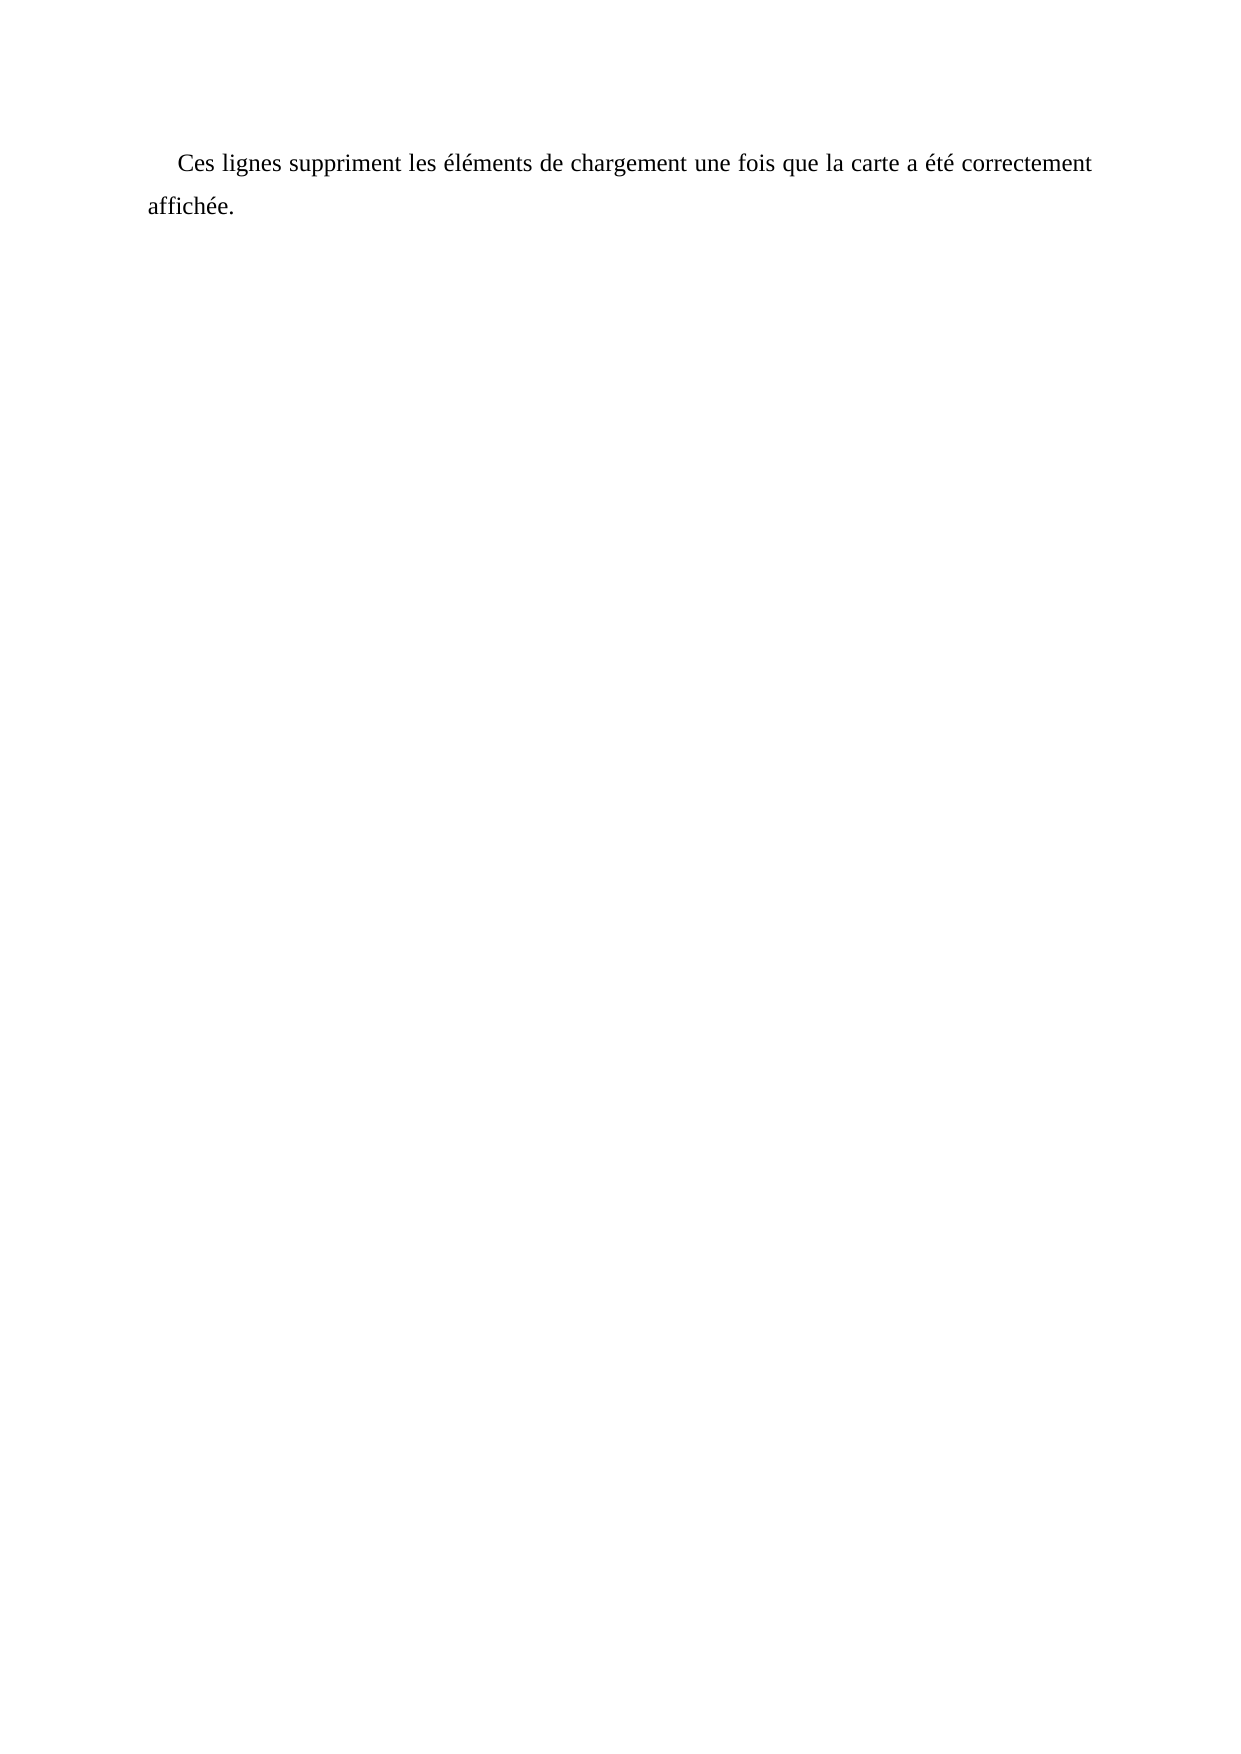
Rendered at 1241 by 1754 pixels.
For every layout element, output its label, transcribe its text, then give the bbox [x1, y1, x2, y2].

text Ces lignes suppriment les éléments de chargement une fois que la carte a été correctement affichée. [148, 148, 1093, 219]
